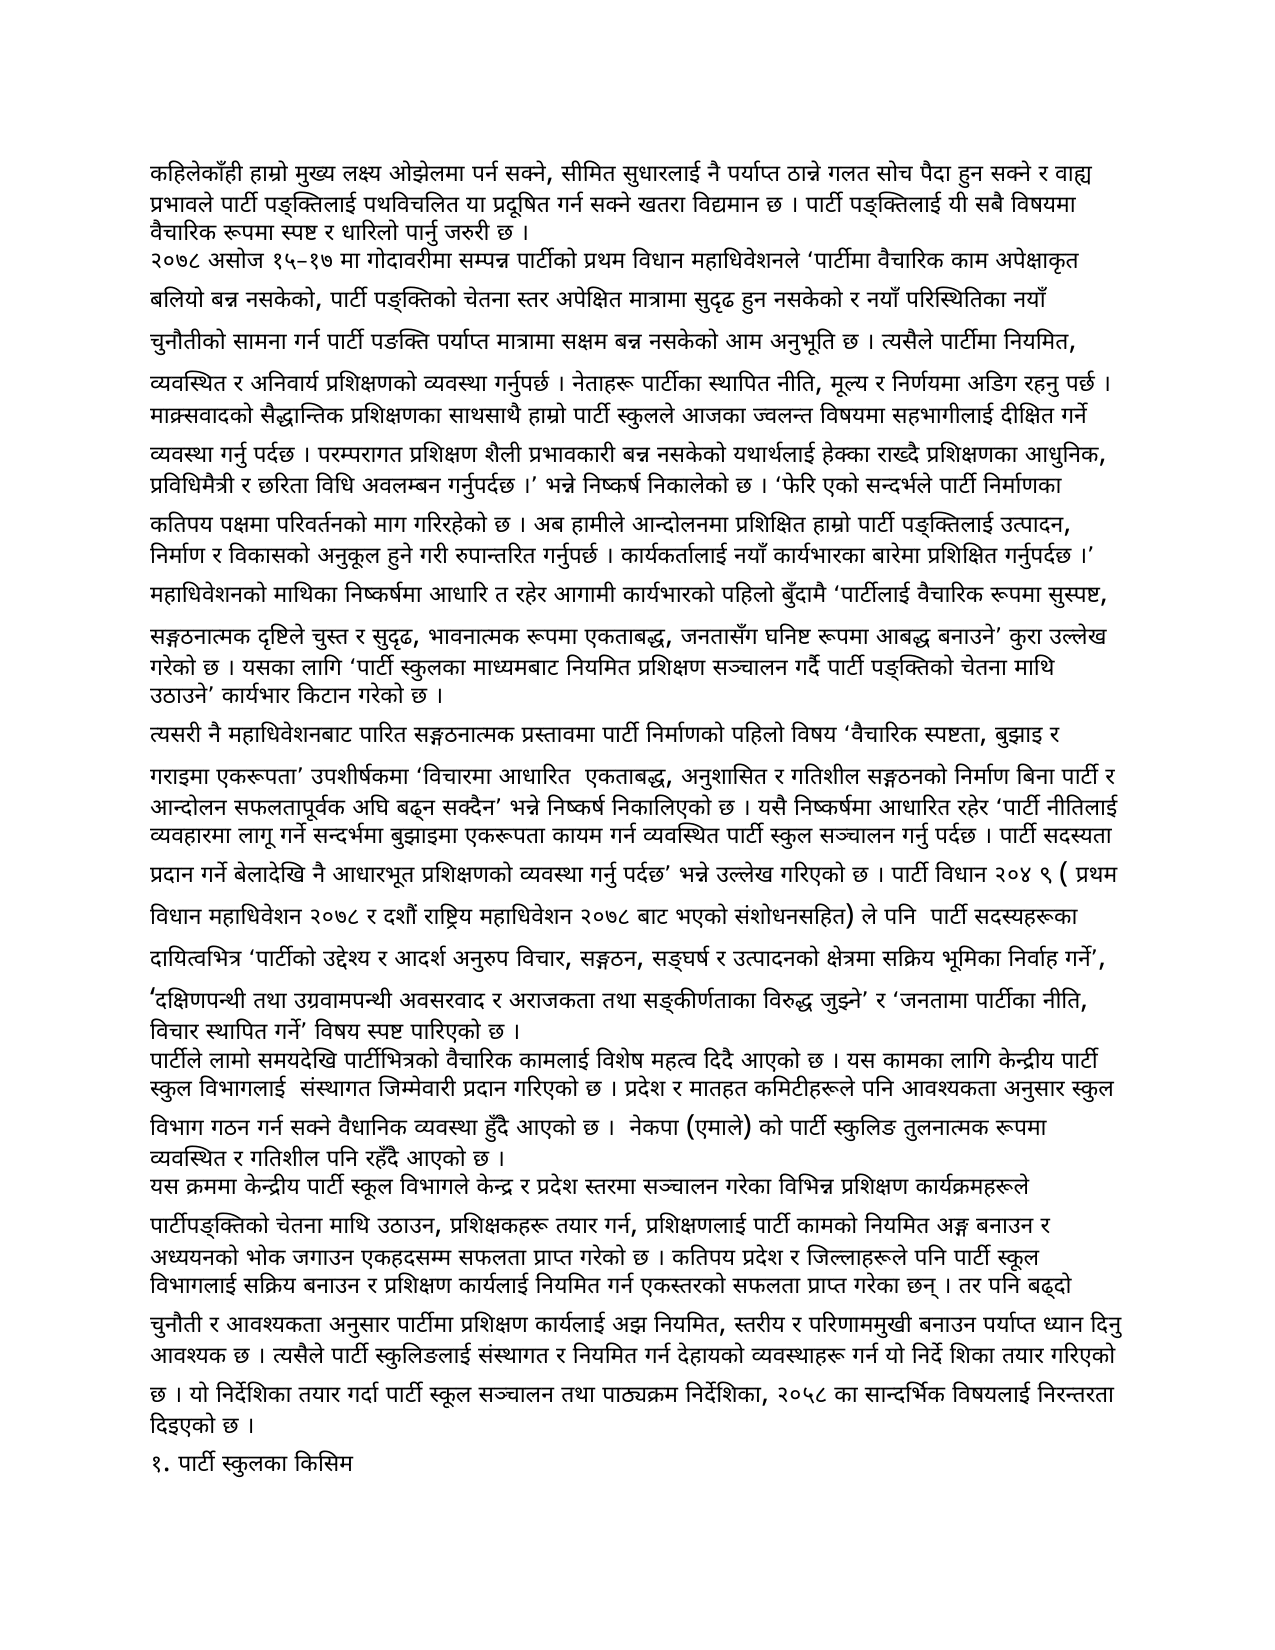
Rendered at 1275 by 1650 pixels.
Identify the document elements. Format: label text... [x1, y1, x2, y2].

text २०७८ असोज १५–१७ मा गोदावरीमा सम्पन्न पार्टीको प्रथम विधान महाधिवेशनले ‘पार्टीमा वैचारिक काम अपेक्षाकृत बलियो बन्न नसकेको, पार्टी पङ्क्तिको चेतना स्तर अपेक्षित मात्रामा सुदृढ हुन नसकेको र नयाँ परिस्थितिका नयाँ चुनौतीको सामना गर्न पार्टी पङक्ति पर्याप्त मात्रामा सक्षम बन्न नसकेको आम अनुभूति छ । त्यसैले पार्टीमा नियमित, व्यवस्थित र अनिवार्य प्रशिक्षणको व्यवस्था गर्नुपर्छ । नेताहरू पार्टीका स्थापित नीति, मूल्य र निर्णयमा अडिग रहनु पर्छ । माक्र्सवादको सैद्धान्तिक प्रशिक्षणका साथसाथै हाम्रो पार्टी स्कुलले आजका ज्वलन्त विषयमा सहभागीलाई दीक्षित गर्ने व्यवस्था गर्नु पर्दछ । परम्परागत प्रशिक्षण शैली प्रभावकारी बन्न नसकेको यथार्थलाई हेक्का राख्दै प्रशिक्षणका आधुनिक, प्रविधिमैत्री र छरिता विधि अवलम्बन गर्नुपर्दछ ।’ भन्ने निष्कर्ष निकालेको छ । ‘फेरि एको सन्दर्भले पार्टी निर्माणका कतिपय पक्षमा परिवर्तनको माग गरिरहेको छ । अब हामीले आन्दोलनमा प्रशिक्षित हाम्रो पार्टी पङ्क्तिलाई उत्पादन, निर्माण र विकासको अनुकूल हुने गरी रुपान्तरित गर्नुपर्छ । कार्यकर्तालाई नयाँ कार्यभारका बारेमा प्रशिक्षित गर्नुपर्दछ ।’ महाधिवेशनको माथिका निष्कर्षमा आधारि त रहेर आगामी कार्यभारको पहिलो बुँदामै ‘पार्टीलाई वैचारिक रूपमा सुस्पष्ट, सङ्गठनात्मक दृष्टिले चुस्त र सुदृढ, भावनात्मक रूपमा एकताबद्ध, जनतासँग घनिष्ट रूपमा आबद्ध बनाउने’ कुरा उल्लेख गरेको छ । यसका लागि ‘पार्टी स्कुलका माध्यमबाट नियमित प्रशिक्षण सञ्चालन गर्दै पार्टी पङ्क्तिको चेतना माथि उठाउने’ कार्यभार किटान गरेको छ । [150, 248, 1125, 709]
text पार्टीले लामो समयदेखि पार्टीभित्रको वैचारिक कामलाई विशेष महत्व दिदै आएको छ । यस कामका लागि केन्द्रीय पार्टी स्कुल विभागलाई संस्थागत जिम्मेवारी प्रदान गरिएको छ । प्रदेश र मातहत कमिटीहरूले पनि आवश्यकता अनुसार स्कुल विभाग गठन गर्न सक्ने वैधानिक व्यवस्था हुँदै आएको छ । नेकपा (एमाले) को पार्टी स्कुलिङ तुलनात्मक रूपमा व्यवस्थित र गतिशील पनि रहँदै आएको छ । [150, 1047, 1125, 1172]
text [150, 150, 1125, 246]
text १. पार्टी स्कुलका किसिम [150, 1441, 1125, 1480]
text त्यसरी नै महाधिवेशनबाट पारित सङ्गठनात्मक प्रस्तावमा पार्टी निर्माणको पहिलो विषय ‘वैचारिक स्पष्टता, बुझाइ र गराइमा एकरूपता’ उपशीर्षकमा ‘विचारमा आधारित एकताबद्ध, अनुशासित र गतिशील सङ्गठनको निर्माण बिना पार्टी र आन्दोलन सफलतापूर्वक अघि बढ्न सक्दैन’ भन्ने निष्कर्ष निकालिएको छ । यसै निष्कर्षमा आधारित रहेर ‘पार्टी नीतिलाई व्यवहारमा लागू गर्ने सन्दर्भमा बुझाइमा एकरूपता कायम गर्न व्यवस्थित पार्टी स्कुल सञ्चालन गर्नु पर्दछ । पार्टी सदस्यता प्रदान गर्ने बेलादेखि नै आधारभूत प्रशिक्षणको व्यवस्था गर्नु पर्दछ’ भन्ने उल्लेख गरिएको छ । पार्टी विधान २०४ ९ ( प्रथम विधान महाधिवेशन २०७८ र दशौं राष्ट्रिय महाधिवेशन २०७८ बाट भएको संशोधनसहित) ले पनि पार्टी सदस्यहरूका दायित्वभित्र ‘पार्टीको उद्देश्य र आदर्श अनुरुप विचार, सङ्गठन, सङ्घर्ष र उत्पादनको क्षेत्रमा सक्रिय भूमिका निर्वाह गर्ने’, ‘दक्षिणपन्थी तथा उग्रवामपन्थी अवसरवाद र अराजकता तथा सङ्कीर्णताका विरुद्ध जुझ्ने’ र ‘जनतामा पार्टीका नीति, विचार स्थापित गर्ने’ विषय स्पष्ट पारिएको छ । [150, 711, 1125, 1045]
text यस क्रममा केन्द्रीय पार्टी स्कूल विभागले केन्द्र र प्रदेश स्तरमा सञ्चालन गरेका विभिन्न प्रशिक्षण कार्यक्रमहरूले पार्टीपङ्क्तिको चेतना माथि उठाउन, प्रशिक्षकहरू तयार गर्न, प्रशिक्षणलाई पार्टी कामको नियमित अङ्ग बनाउन र अध्ययनको भोक जगाउन एकहदसम्म सफलता प्राप्त गरेको छ । कतिपय प्रदेश र जिल्लाहरूले पनि पार्टी स्कूल विभागलाई सक्रिय बनाउन र प्रशिक्षण कार्यलाई नियमित गर्न एकस्तरको सफलता प्राप्त गरेका छन् । तर पनि बढ्दो चुनौती र आवश्यकता अनुसार पार्टीमा प्रशिक्षण कार्यलाई अझ नियमित, स्तरीय र परिणाममुखी बनाउन पर्याप्त ध्यान दिनु आवश्यक छ । त्यसैले पार्टी स्कुलिङलाई संस्थागत र नियमित गर्न देहायको व्यवस्थाहरू गर्न यो निर्दे शिका तयार गरिएको छ । यो निर्देशिका तयार गर्दा पार्टी स्कूल सञ्चालन तथा पाठ्यक्रम निर्देशिका, २०५८ का सान्दर्भिक विषयलाई निरन्तरता दिइएको छ । [150, 1173, 1125, 1439]
